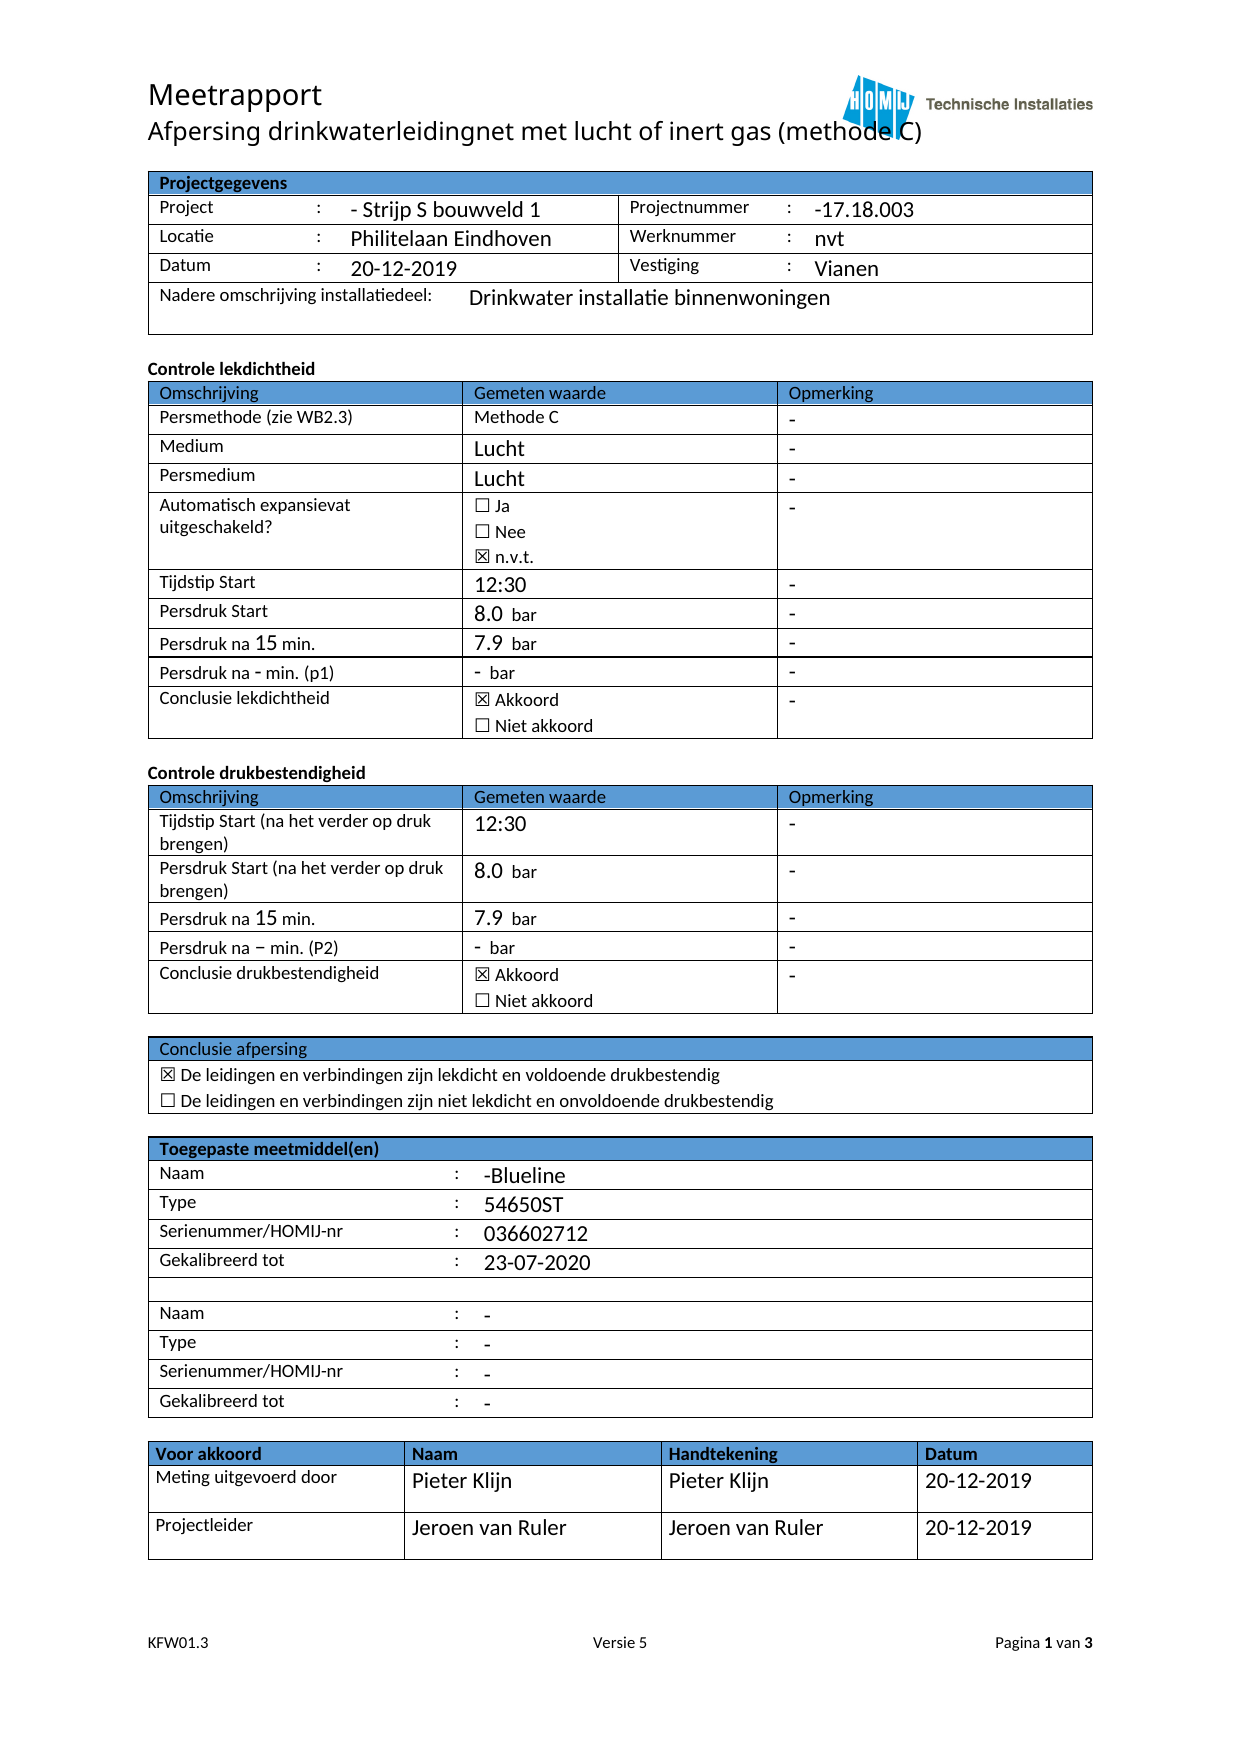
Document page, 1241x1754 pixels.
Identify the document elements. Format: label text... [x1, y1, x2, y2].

table_cell bar [463, 599, 777, 627]
table_cell Tijdstip Start (na het verder op druk brengen) [149, 810, 462, 855]
table_cell Projectleider [149, 1513, 404, 1559]
table_header Opmerking [778, 382, 1092, 404]
table_cell bar [463, 932, 777, 960]
table_cell bar [463, 629, 777, 656]
table_cell Project [149, 196, 305, 223]
table_cell : [443, 1220, 472, 1247]
table_cell bar [463, 658, 777, 686]
picture [842, 75, 858, 117]
table_header Conclusie afpersing [149, 1038, 1092, 1060]
table_header Handtekening [662, 1442, 917, 1465]
table_cell [778, 932, 1092, 960]
table_cell Naam [149, 1302, 443, 1329]
table_cell : [443, 1190, 472, 1218]
table_cell Type [149, 1331, 443, 1359]
table_header Opmerking [778, 786, 1092, 808]
table_cell Serienummer/HOMIJ-nr [149, 1360, 443, 1388]
table_cell Persdruk Start (na het verder op druk brengen) [149, 856, 462, 902]
table_cell : [443, 1331, 472, 1359]
table_cell Projectnummer [619, 196, 775, 223]
table_cell bar [463, 903, 777, 931]
text Controle lekdichtheid [148, 358, 1093, 381]
table_cell [778, 658, 1092, 686]
table_cell Tijdstip Start [149, 570, 462, 598]
table_cell Locatie [149, 225, 305, 253]
table_cell bar [463, 856, 777, 902]
table_cell Persdruk na min. [149, 903, 462, 931]
table_cell : [443, 1161, 472, 1189]
table_cell Ja Nee n.v.t. [463, 493, 777, 569]
picture [880, 92, 891, 109]
table_cell Persmedium [149, 464, 462, 492]
picture [842, 75, 1093, 140]
table_header Gemeten waarde [463, 382, 777, 404]
table_cell Datum [149, 254, 305, 282]
table_header Datum [918, 1442, 1092, 1465]
table_cell : [305, 225, 339, 253]
picture [851, 128, 858, 138]
table_cell Vestiging [619, 254, 775, 282]
table_cell [458, 283, 1092, 334]
table_cell Conclusie lekdichtheid [149, 687, 462, 738]
table_cell Gekalibreerd tot [149, 1389, 443, 1417]
table_cell Meting uitgevoerd door [149, 1466, 404, 1512]
table_cell De leidingen en verbindingen zijn lekdicht en voldoende drukbestendig De leidingen en verbindingen zijn niet lekdicht en onvoldoende drukbestendig [149, 1061, 1092, 1112]
table_header Toegepaste meetmiddel(en) [149, 1138, 1092, 1160]
table_cell Conclusie drukbestendigheid [149, 961, 462, 1012]
table_header Naam [405, 1442, 661, 1465]
table_header Gemeten waarde [463, 786, 777, 808]
table_cell Akkoord Niet akkoord [463, 961, 777, 1012]
table_cell Akkoord Niet akkoord [463, 687, 777, 738]
table_cell : [305, 254, 339, 282]
picture [866, 129, 873, 138]
table_cell Nadere omschrijving installatiedeel: [149, 283, 458, 334]
table_cell : [443, 1389, 472, 1417]
table_cell : [305, 196, 339, 223]
table_header Projectgegevens [149, 172, 1092, 194]
table_cell : [443, 1249, 472, 1277]
table_cell Persdruk na min. (p1) [149, 658, 462, 686]
table_cell Serienummer/HOMIJ-nr [149, 1220, 443, 1247]
table_header Voor akkoord [149, 1442, 404, 1465]
table_cell Persdruk Start [149, 599, 462, 627]
table_cell : [443, 1302, 472, 1329]
table_cell Type [149, 1190, 443, 1218]
table_cell : [775, 225, 803, 253]
table_cell Persdruk na min. [149, 629, 462, 656]
table_cell : [443, 1360, 472, 1388]
table_cell Persdruk na min. (P2) [149, 932, 462, 960]
table_cell Werknummer [619, 225, 775, 253]
table_cell [149, 1278, 1092, 1301]
table_cell : [775, 254, 803, 282]
table_header Omschrijving [149, 382, 462, 404]
table_cell Automatisch expansievat uitgeschakeld? [149, 493, 462, 569]
table_cell Naam [149, 1161, 443, 1189]
table_cell Methode C [463, 406, 777, 433]
table_cell Gekalibreerd tot [149, 1249, 443, 1277]
table_cell : [775, 196, 803, 223]
table_cell Persmethode (zie WB2.3) [149, 406, 462, 433]
picture [866, 91, 872, 109]
table_header Omschrijving [149, 786, 462, 808]
text Controle drukbestendigheid [148, 762, 1093, 784]
table_cell Medium [149, 435, 462, 463]
